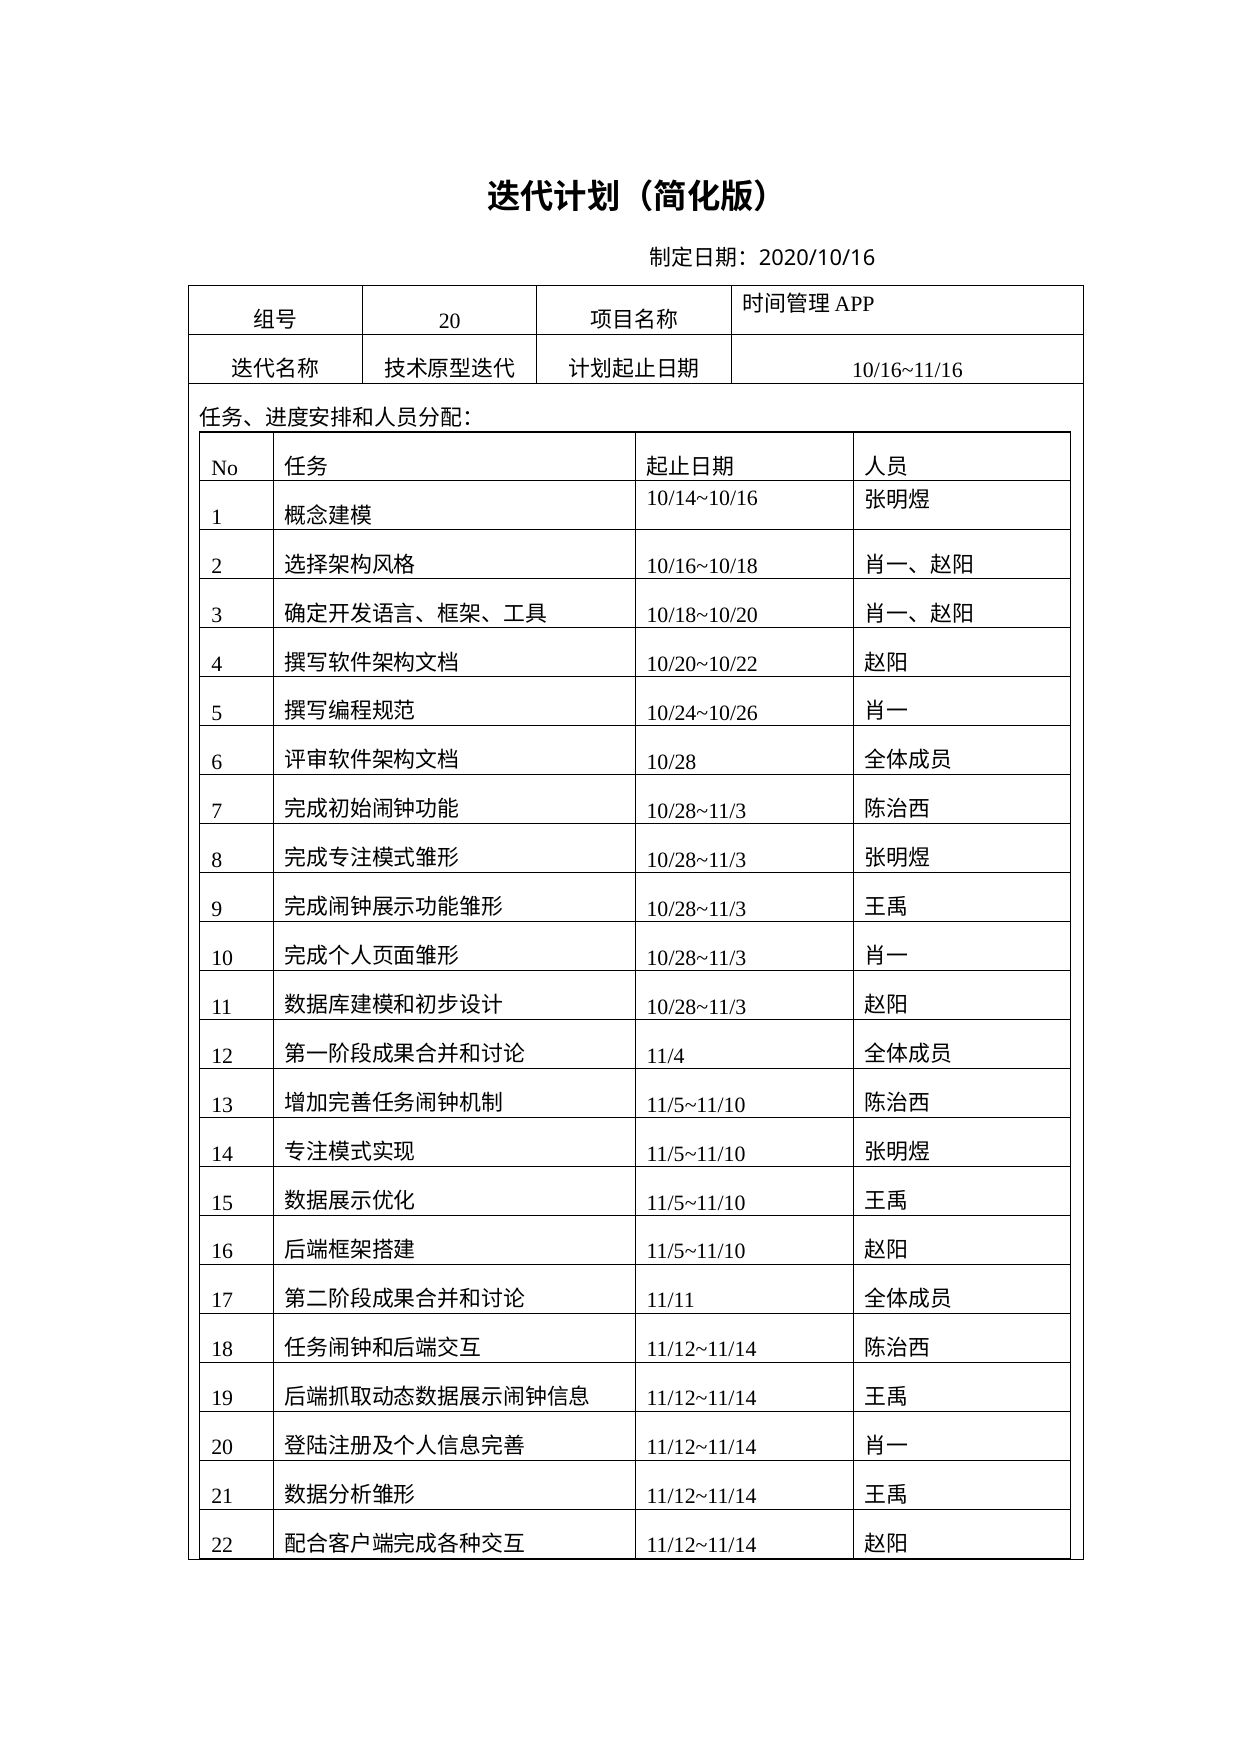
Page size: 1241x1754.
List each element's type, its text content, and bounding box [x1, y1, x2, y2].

text 制定日期：2020/10/16 [187, 239, 1053, 272]
text 迭代计划（简化版） [187, 162, 1053, 227]
table_header 项目名称 [537, 286, 731, 333]
table_header 时间管理APP [732, 286, 1083, 333]
table_cell 迭代名称 [189, 335, 362, 382]
table_header 20 [363, 286, 536, 333]
table_cell 计划起止日期 [537, 335, 731, 382]
table_header 组号 [189, 286, 362, 333]
table_cell 任务、进度安排和人员分配： [189, 384, 1083, 1558]
table_cell 技术原型迭代 [363, 335, 536, 382]
table_cell 10/16~11/16 [732, 335, 1083, 382]
